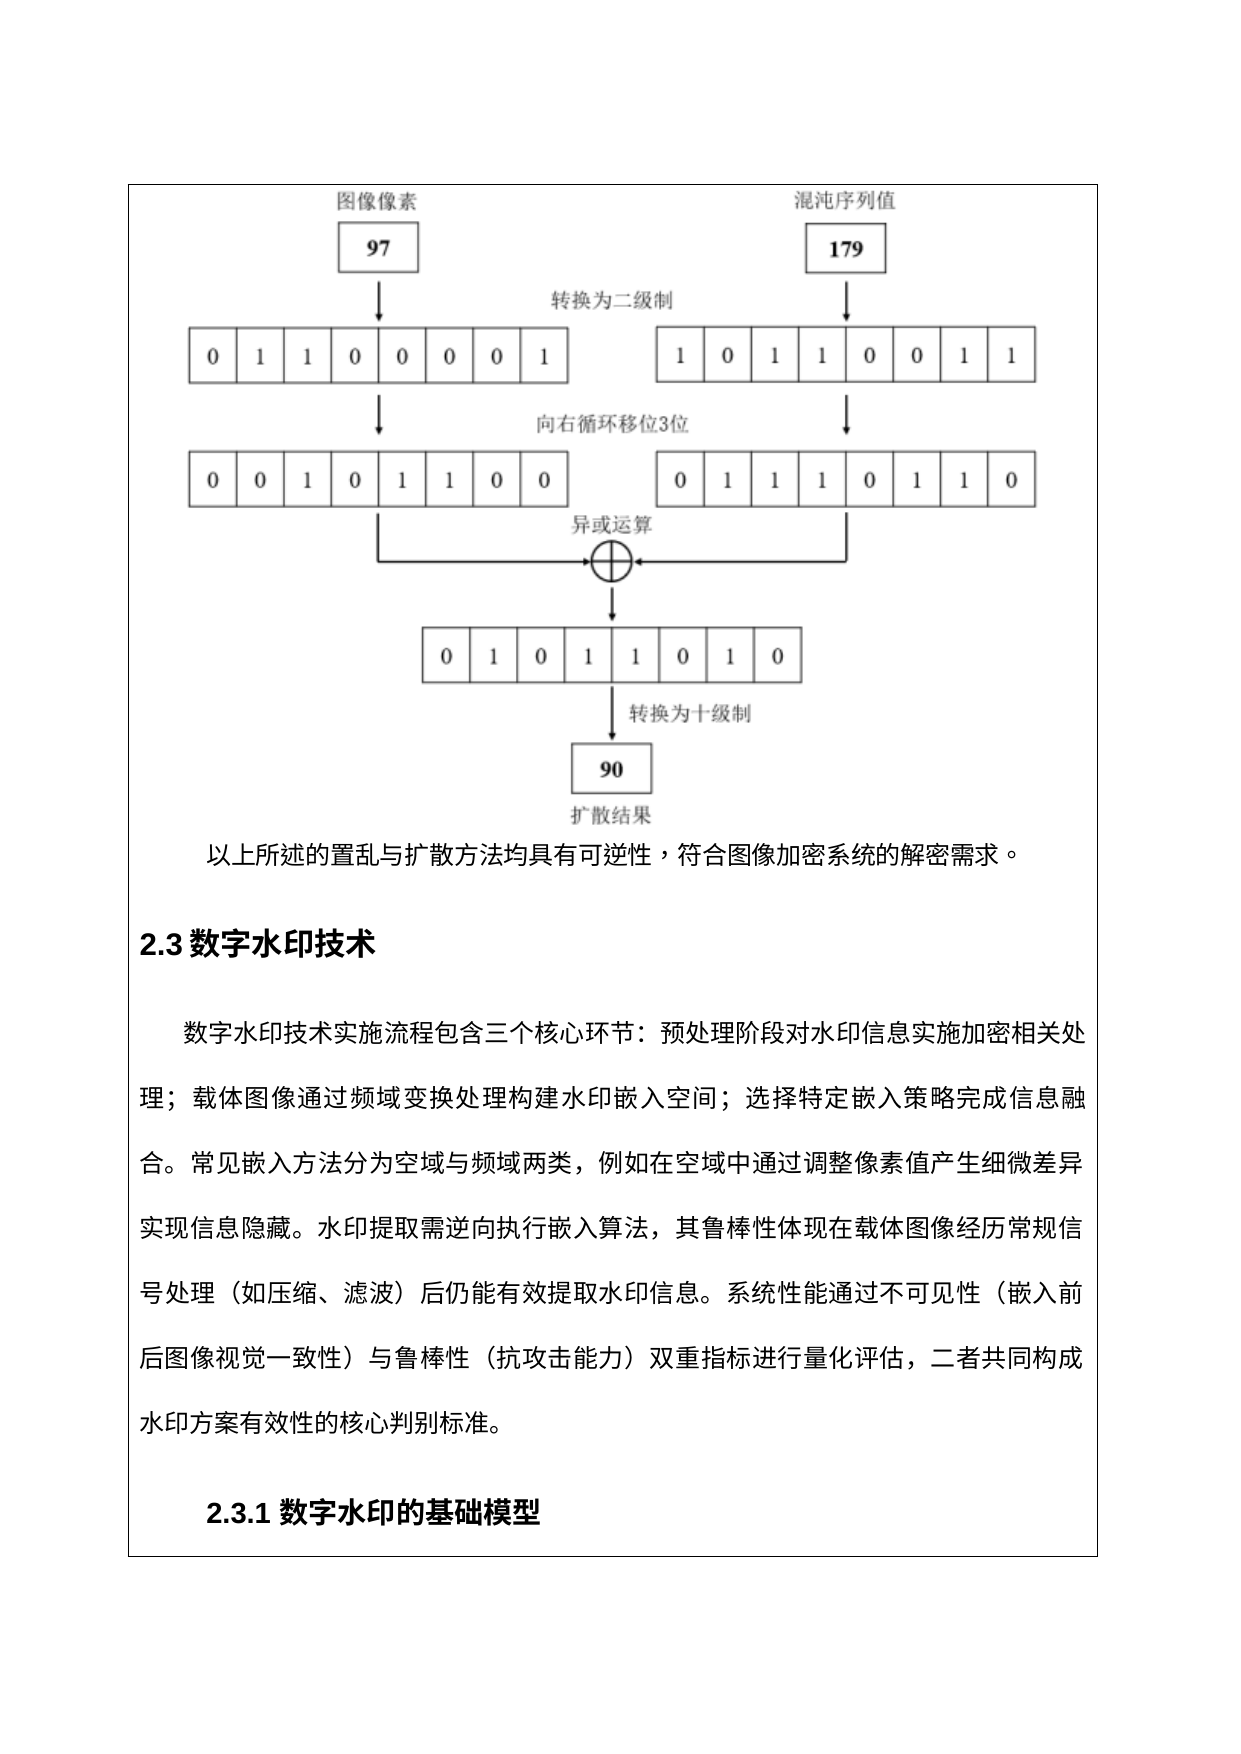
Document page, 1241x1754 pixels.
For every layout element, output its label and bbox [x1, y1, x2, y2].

picture [183, 185, 1048, 831]
table_cell [129, 185, 1097, 1556]
